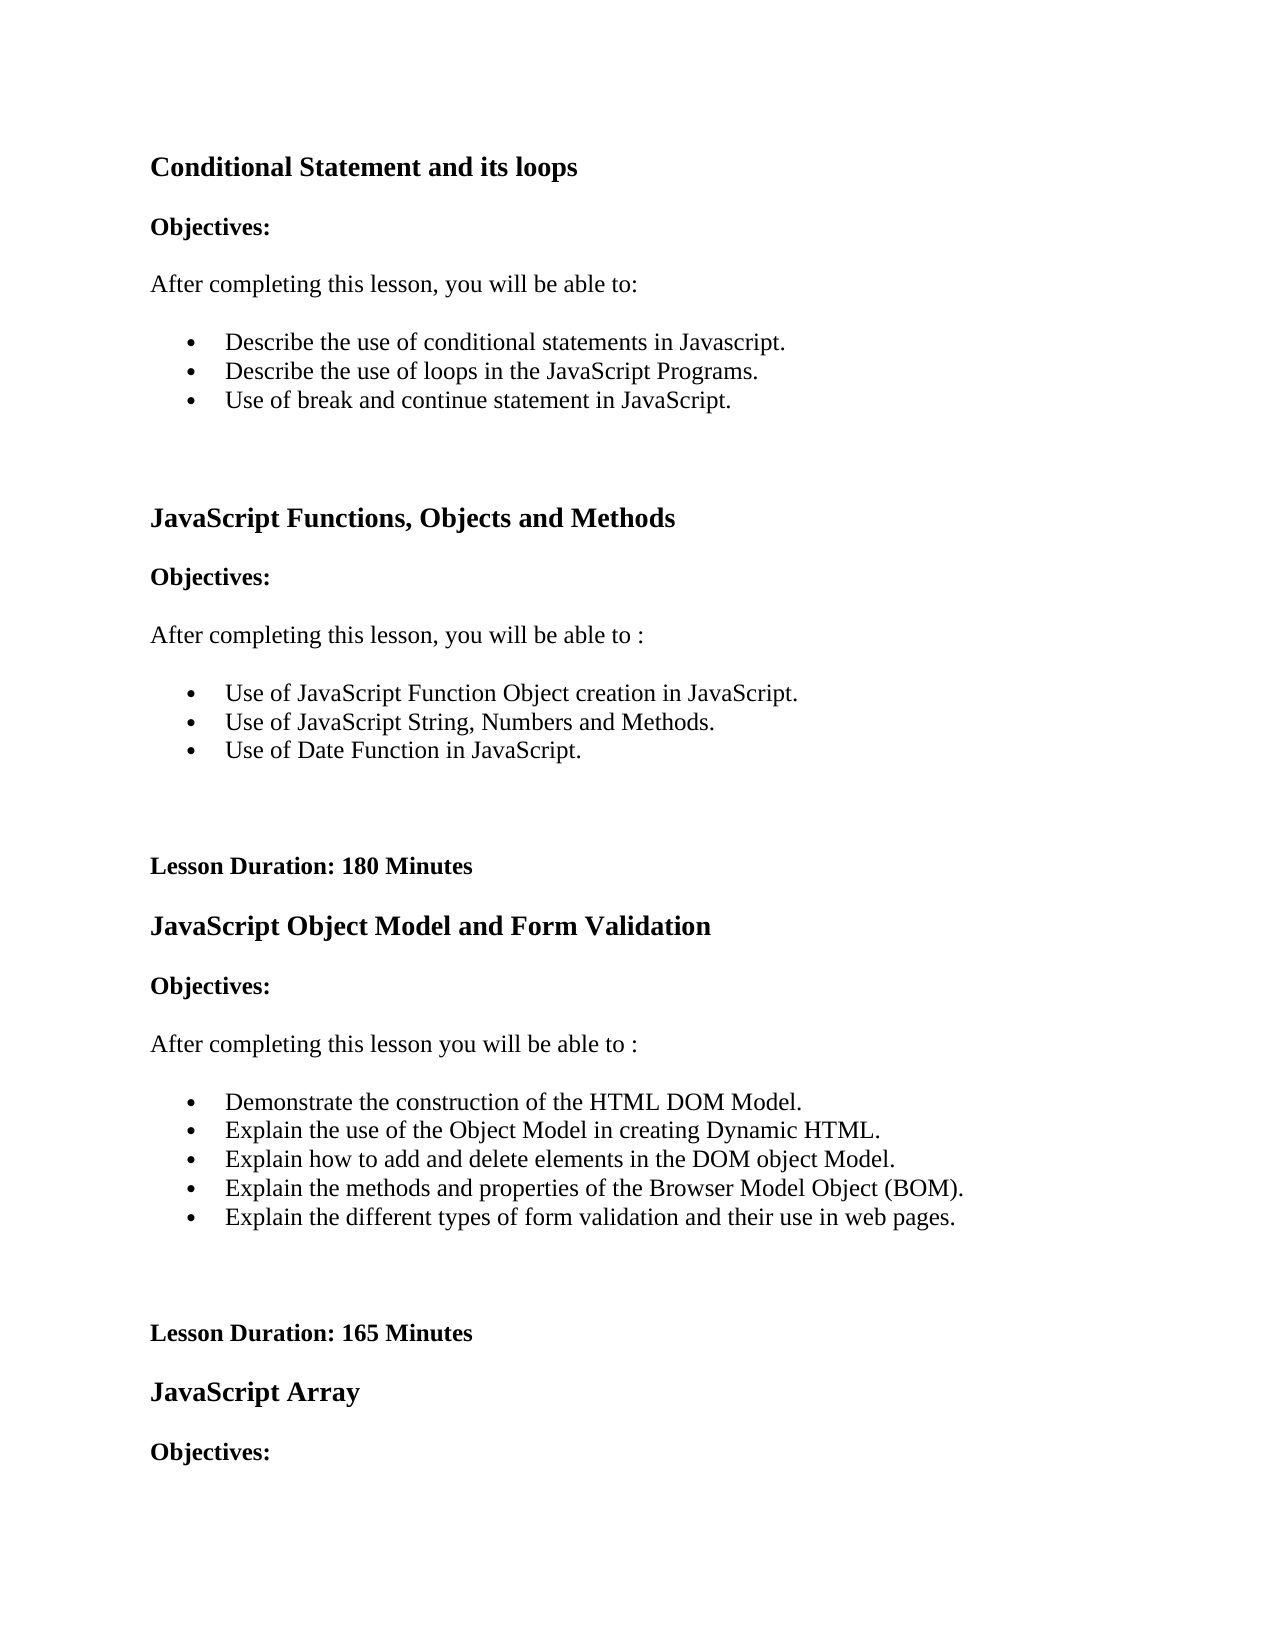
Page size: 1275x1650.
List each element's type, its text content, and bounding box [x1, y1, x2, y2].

text Lesson Duration: 165 Minutes [150, 1318, 1125, 1346]
list Describe the use of conditional statements in Javascript. [187, 327, 1125, 356]
list Describe the use of loops in the JavaScript Programs. [187, 356, 1125, 385]
list Use of JavaScript String, Numbers and Methods. [187, 707, 1125, 736]
list Explain how to add and delete elements in the DOM object Model. [187, 1144, 1125, 1173]
text Objectives: [150, 1437, 1125, 1466]
text JavaScript Array [150, 1376, 1125, 1408]
list Demonstrate the construction of the HTML DOM Model. [187, 1087, 1125, 1116]
text JavaScript Functions, Objects and Methods [150, 501, 1125, 533]
text Objectives: [150, 212, 1125, 240]
list Use of break and continue statement in JavaScript. [187, 385, 1125, 414]
text Conditional Statement and its loops [150, 150, 1125, 182]
text JavaScript Object Model and Form Validation [150, 909, 1125, 942]
text After completing this lesson you will be able to : [150, 1029, 1125, 1058]
text After completing this lesson, you will be able to : [150, 620, 1125, 649]
list Explain the use of the Object Model in creating Dynamic HTML. [187, 1116, 1125, 1144]
text Objectives: [150, 562, 1125, 591]
list Explain the methods and properties of the Browser Model Object (BOM). [187, 1173, 1125, 1202]
list Use of Date Function in JavaScript. [187, 736, 1125, 764]
list Explain the different types of form validation and their use in web pages. [187, 1202, 1125, 1231]
text Objectives: [150, 971, 1125, 1000]
text Lesson Duration: 180 Minutes [150, 851, 1125, 880]
list Use of JavaScript Function Object creation in JavaScript. [187, 678, 1125, 707]
text After completing this lesson, you will be able to: [150, 269, 1125, 298]
